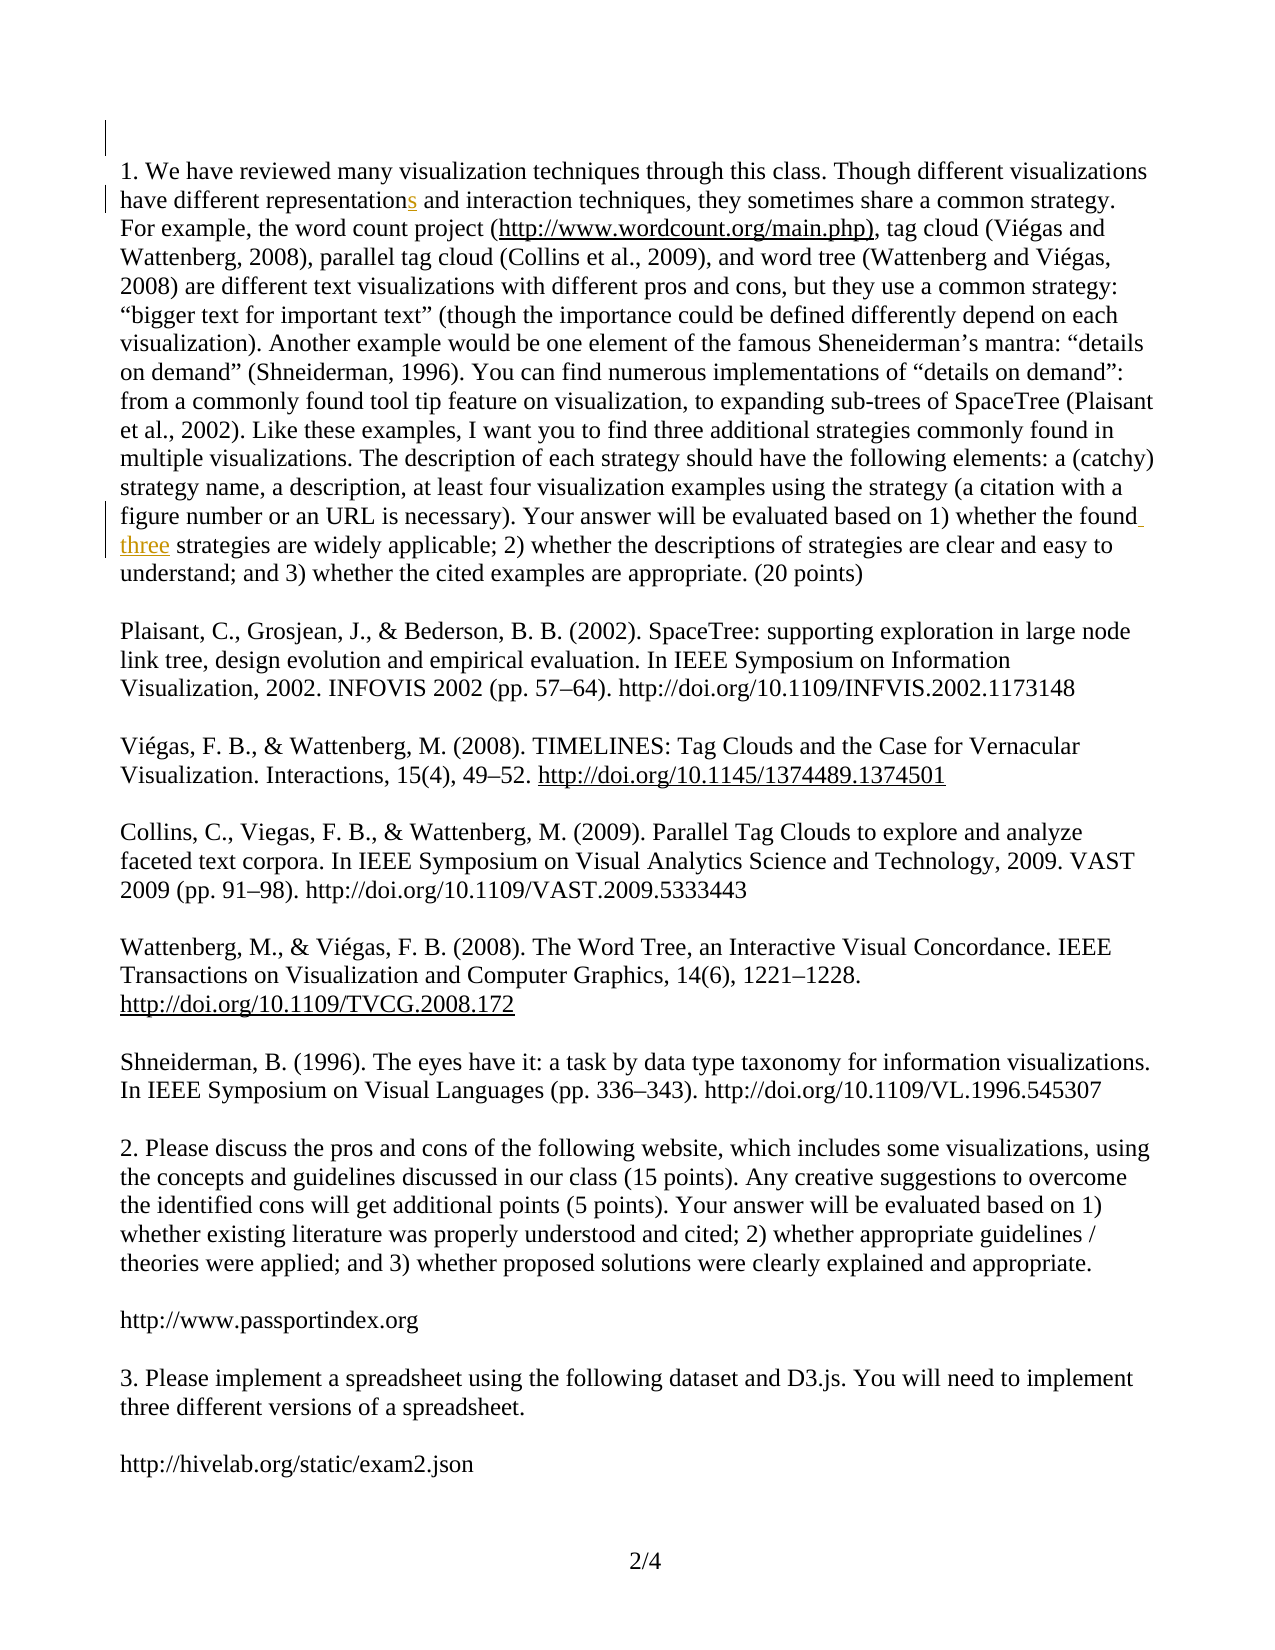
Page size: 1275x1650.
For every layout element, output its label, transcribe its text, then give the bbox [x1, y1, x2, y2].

text Plaisant, C., Grosjean, J., & Bederson, B. B. (2002). SpaceTree: supporting exploration in large node link tree, design evolution and empirical evaluation. In IEEE Symposium on Information Visualization, 2002. INFOVIS 2002 (pp. 57–64). http://doi.org/10.1109/INFVIS.2002.1173148 [120, 616, 1155, 702]
text Viégas, F. B., & Wattenberg, M. (2008). TIMELINES: Tag Clouds and the Case for Vernacular Visualization. Interactions, 15(4), 49–52. http://doi.org/10.1145/1374489.1374501 [120, 731, 1155, 788]
text Shneiderman, B. (1996). The eyes have it: a task by data type taxonomy for information visualizations. In IEEE Symposium on Visual Languages (pp. 336–343). http://doi.org/10.1109/VL.1996.545307 [120, 1047, 1155, 1104]
text 3. Please implement a spreadsheet using the following dataset and D3.js. You will need to implement three different versions of a spreadsheet. [120, 1363, 1155, 1421]
text Wattenberg, M., & Viégas, F. B. (2008). The Word Tree, an Interactive Visual Concordance. IEEE Transactions on Visualization and Computer Graphics, 14(6), 1221–1228. http://doi.org/10.1109/TVCG.2008.172 [120, 932, 1155, 1018]
text Collins, C., Viegas, F. B., & Wattenberg, M. (2009). Parallel Tag Clouds to explore and analyze faceted text corpora. In IEEE Symposium on Visual Analytics Science and Technology, 2009. VAST 2009 (pp. 91–98). http://doi.org/10.1109/VAST.2009.5333443 [120, 817, 1155, 932]
text 2. Please discuss the pros and cons of the following website, which includes some visualizations, using the concepts and guidelines discussed in our class (15 points). Any creative suggestions to overcome the identified cons will get additional points (5 points). Your answer will be evaluated based on 1) whether existing literature was properly understood and cited; 2) whether appropriate guidelines / theories were applied; and 3) whether proposed solutions were clearly explained and appropriate. [120, 1133, 1155, 1277]
text http://www.passportindex.org [120, 1306, 1155, 1334]
text 1. We have reviewed many visualization techniques through this class. Though different visualizations have different representation and interaction techniques, they sometimes share a common strategy. For example, the word count project (http://www.wordcount.org/main.php), tag cloud (Viégas and Wattenberg, 2008), parallel tag cloud (Collins et al., 2009), and word tree (Wattenberg and Viégas, 2008) are different text visualizations with different pros and cons, but they use a common strategy: “bigger text for important text” (though the importance could be defined differently depend on each visualization). Another example would be one element of the famous Sheneiderman’s mantra: “details on demand” (Shneiderman, 1996). You can find numerous implementations of “details on demand”: from a commonly found tool tip feature on visualization, to expanding sub-trees of SpaceTree (Plaisant et al., 2002). Like these examples, I want you to find three additional strategies commonly found in multiple visualizations. The description of each strategy should have the following elements: a (catchy) strategy name, a description, at least four visualization examples using the strategy (a citation with a figure number or an URL is necessary). Your answer will be evaluated based on 1) whether the found strategies are widely applicable; 2) whether the descriptions of strategies are clear and easy to understand; and 3) whether the cited examples are appropriate. (20 points) [120, 156, 1155, 587]
text http://hivelab.org/static/exam2.json [120, 1449, 1155, 1478]
